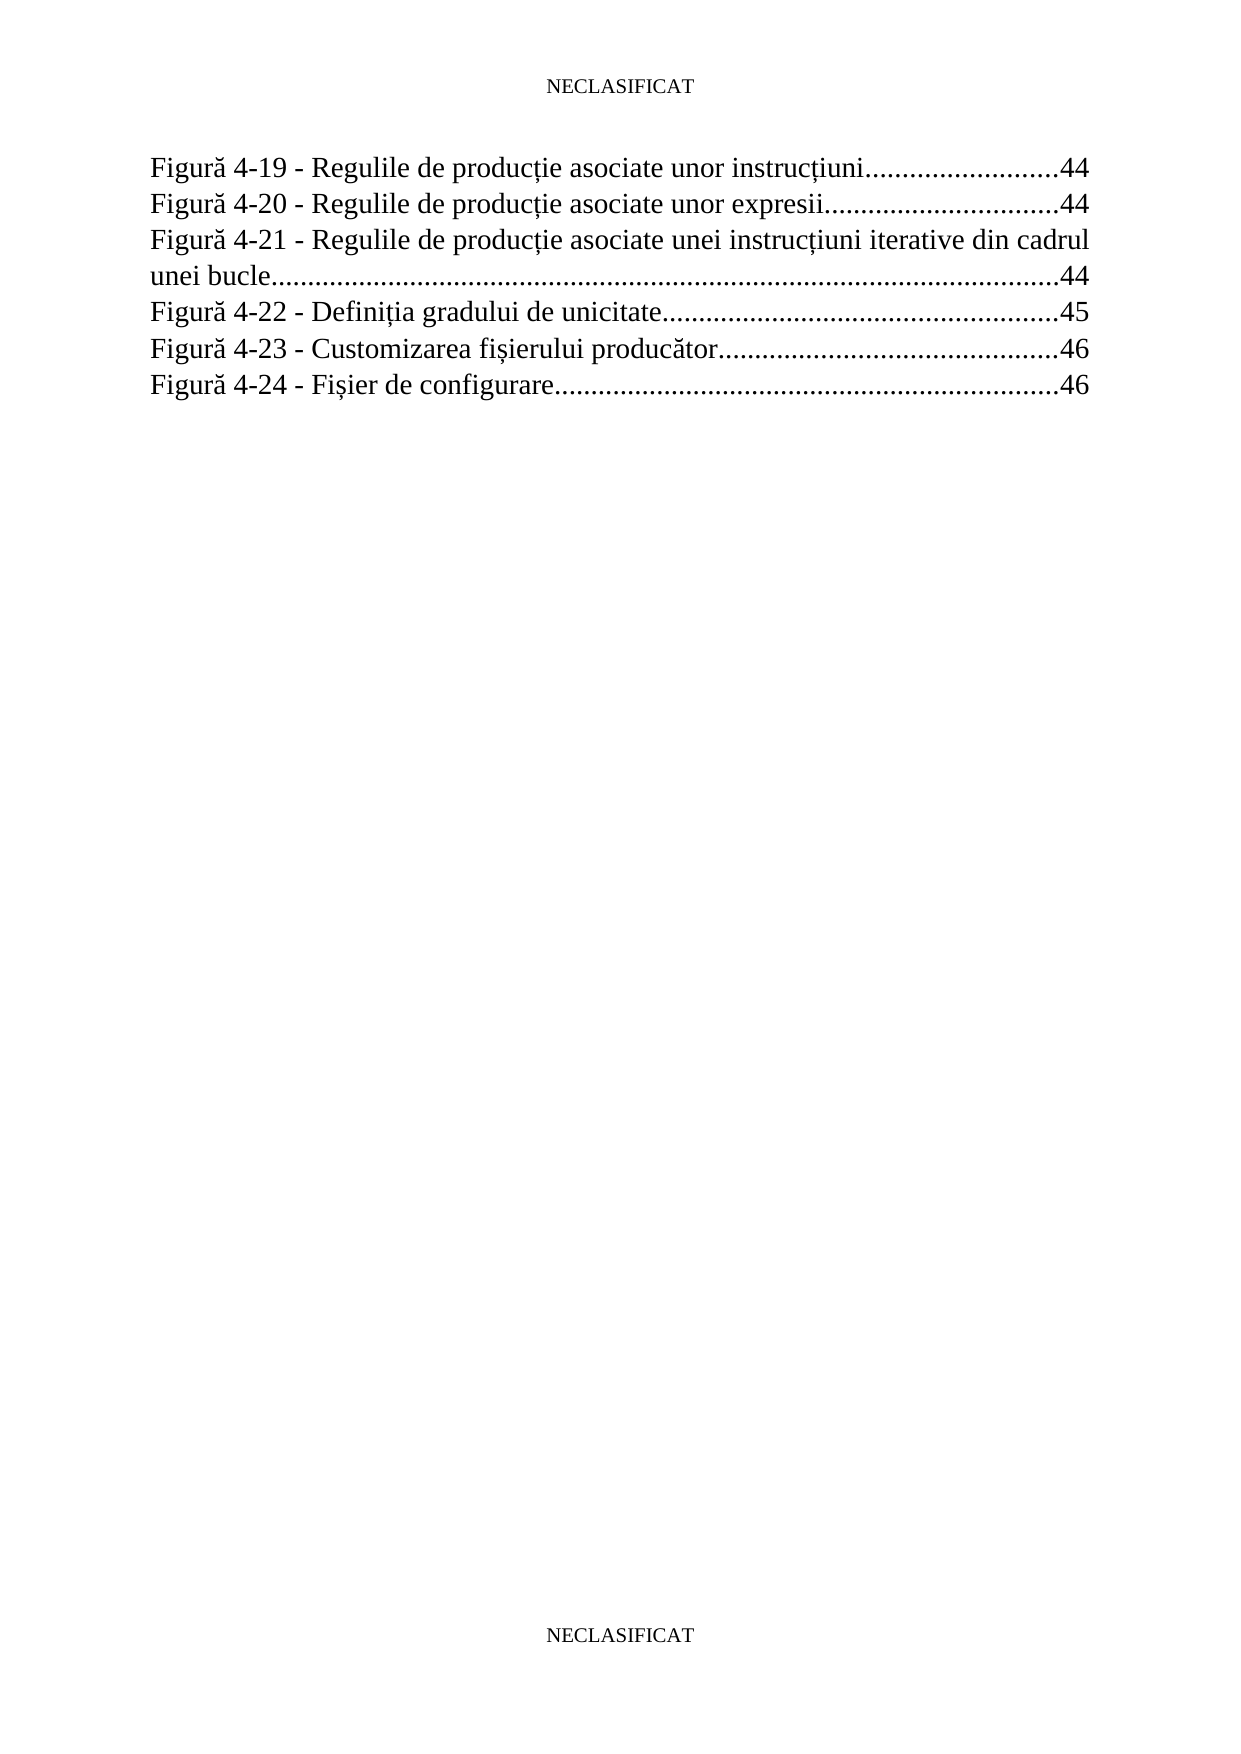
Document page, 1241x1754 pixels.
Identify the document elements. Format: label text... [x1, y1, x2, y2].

text Figură 4-23 - Customizarea fișierului producător 46 [150, 331, 1090, 364]
text Figură 4-24 - Fișier de configurare 46 [150, 367, 1090, 400]
text Figură 4-19 - Regulile de producție asociate unor instrucțiuni 44 [150, 150, 1090, 183]
text Figură 4-22 - Definiția gradului de unicitate 45 [150, 294, 1090, 328]
text Figură 4-20 - Regulile de producție asociate unor expresii 44 [150, 186, 1090, 220]
text Figură 4-21 - Regulile de producție asociate unei instrucțiuni iterative din cadrul unei bucle 44 [150, 222, 1090, 292]
